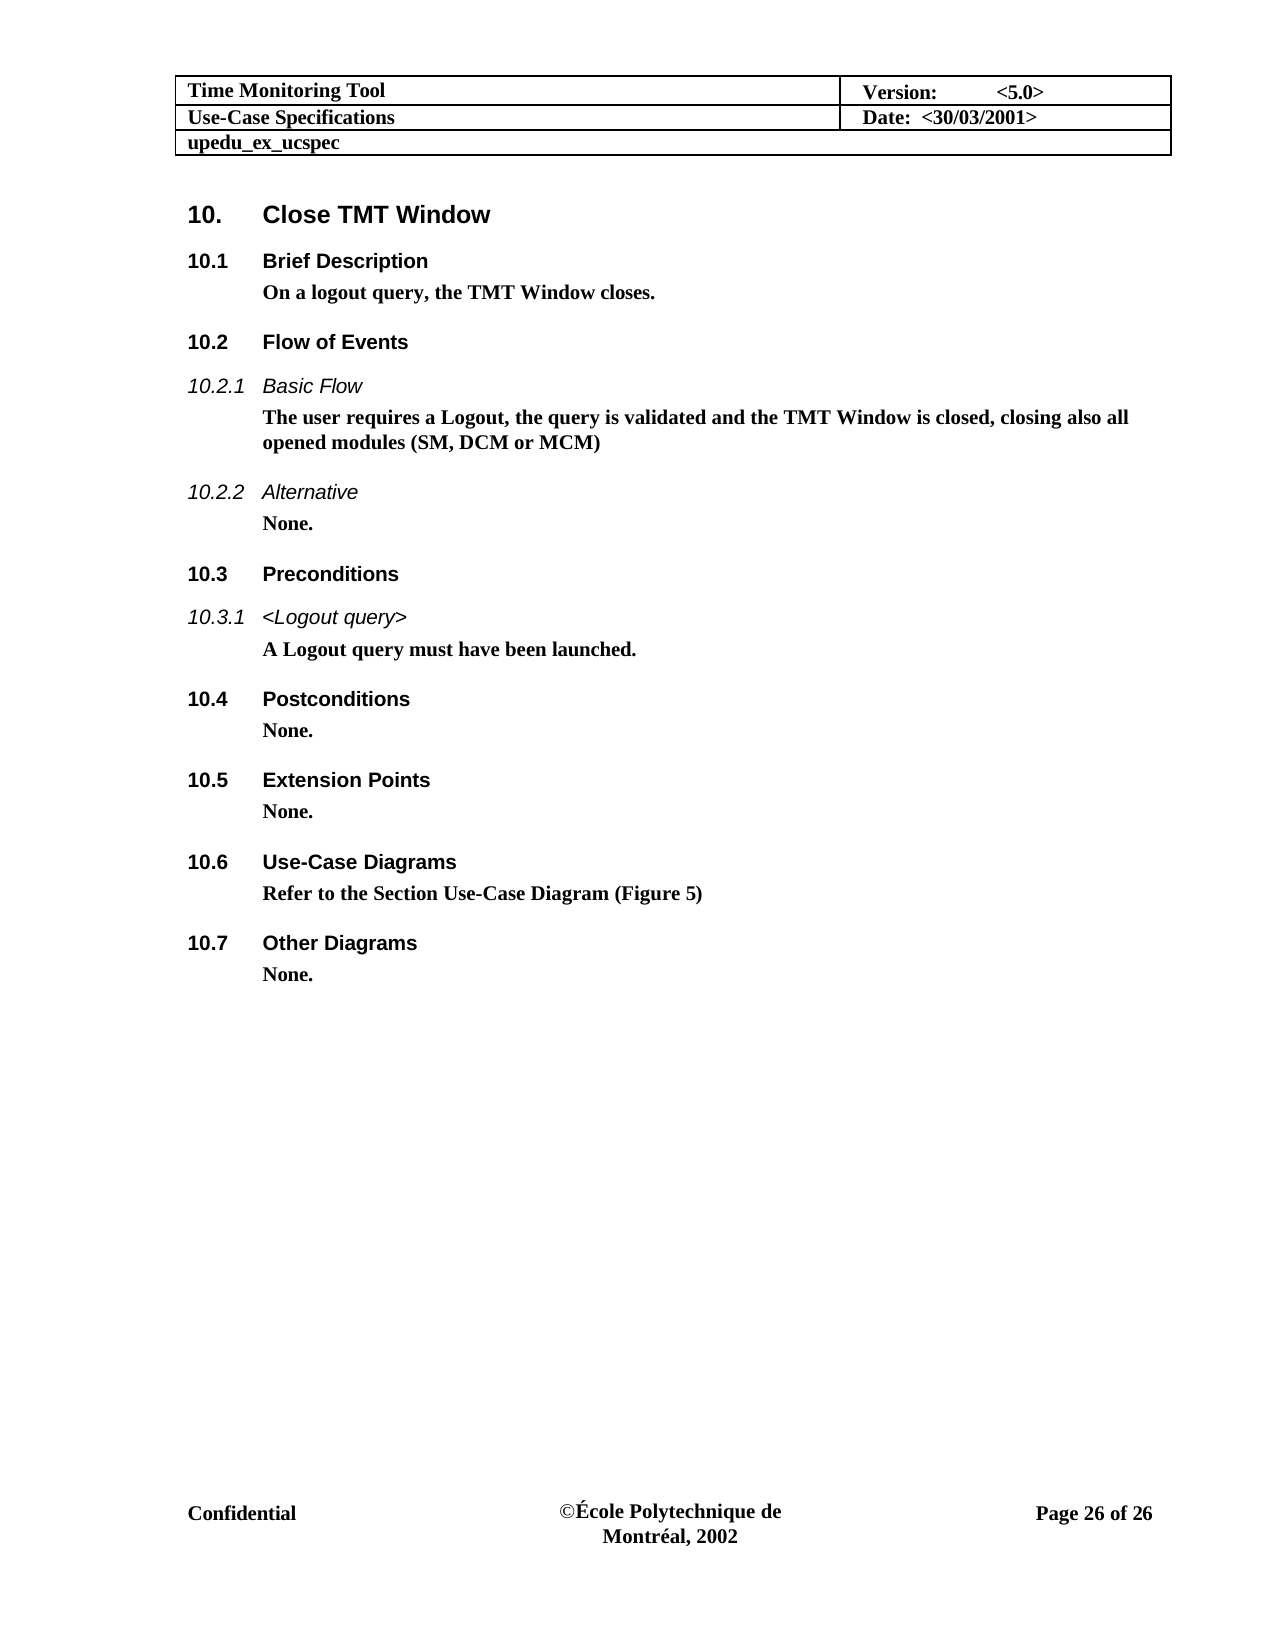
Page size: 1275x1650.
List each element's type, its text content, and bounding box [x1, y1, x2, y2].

text Refer to the Section Use-Case Diagram (Figure 5) [262, 881, 1183, 905]
list Brief Description [187, 249, 1183, 273]
list Other Diagrams [187, 931, 1183, 955]
text None. [262, 799, 1183, 823]
list <Logout query> [187, 605, 1183, 629]
text A Logout query must have been launched. [262, 636, 1183, 661]
list Postconditions [187, 687, 1183, 711]
list Preconditions [187, 561, 1183, 585]
text None. [262, 718, 1183, 742]
list Basic Flow [187, 374, 1183, 398]
list Extension Points [187, 768, 1183, 792]
list Alternative [187, 480, 1183, 504]
text None. [262, 511, 1183, 535]
list Use-Case Diagrams [187, 849, 1183, 873]
list Flow of Events [187, 330, 1183, 354]
text On a logout query, the TMT Window closes. [262, 280, 1183, 304]
text None. [262, 962, 1183, 986]
subtitle Close TMT Window [187, 200, 1183, 229]
text The user requires a Logout, the query is validated and the TMT Window is closed, closing also all opened modules (SM, DCM or MCM) [262, 405, 1183, 454]
